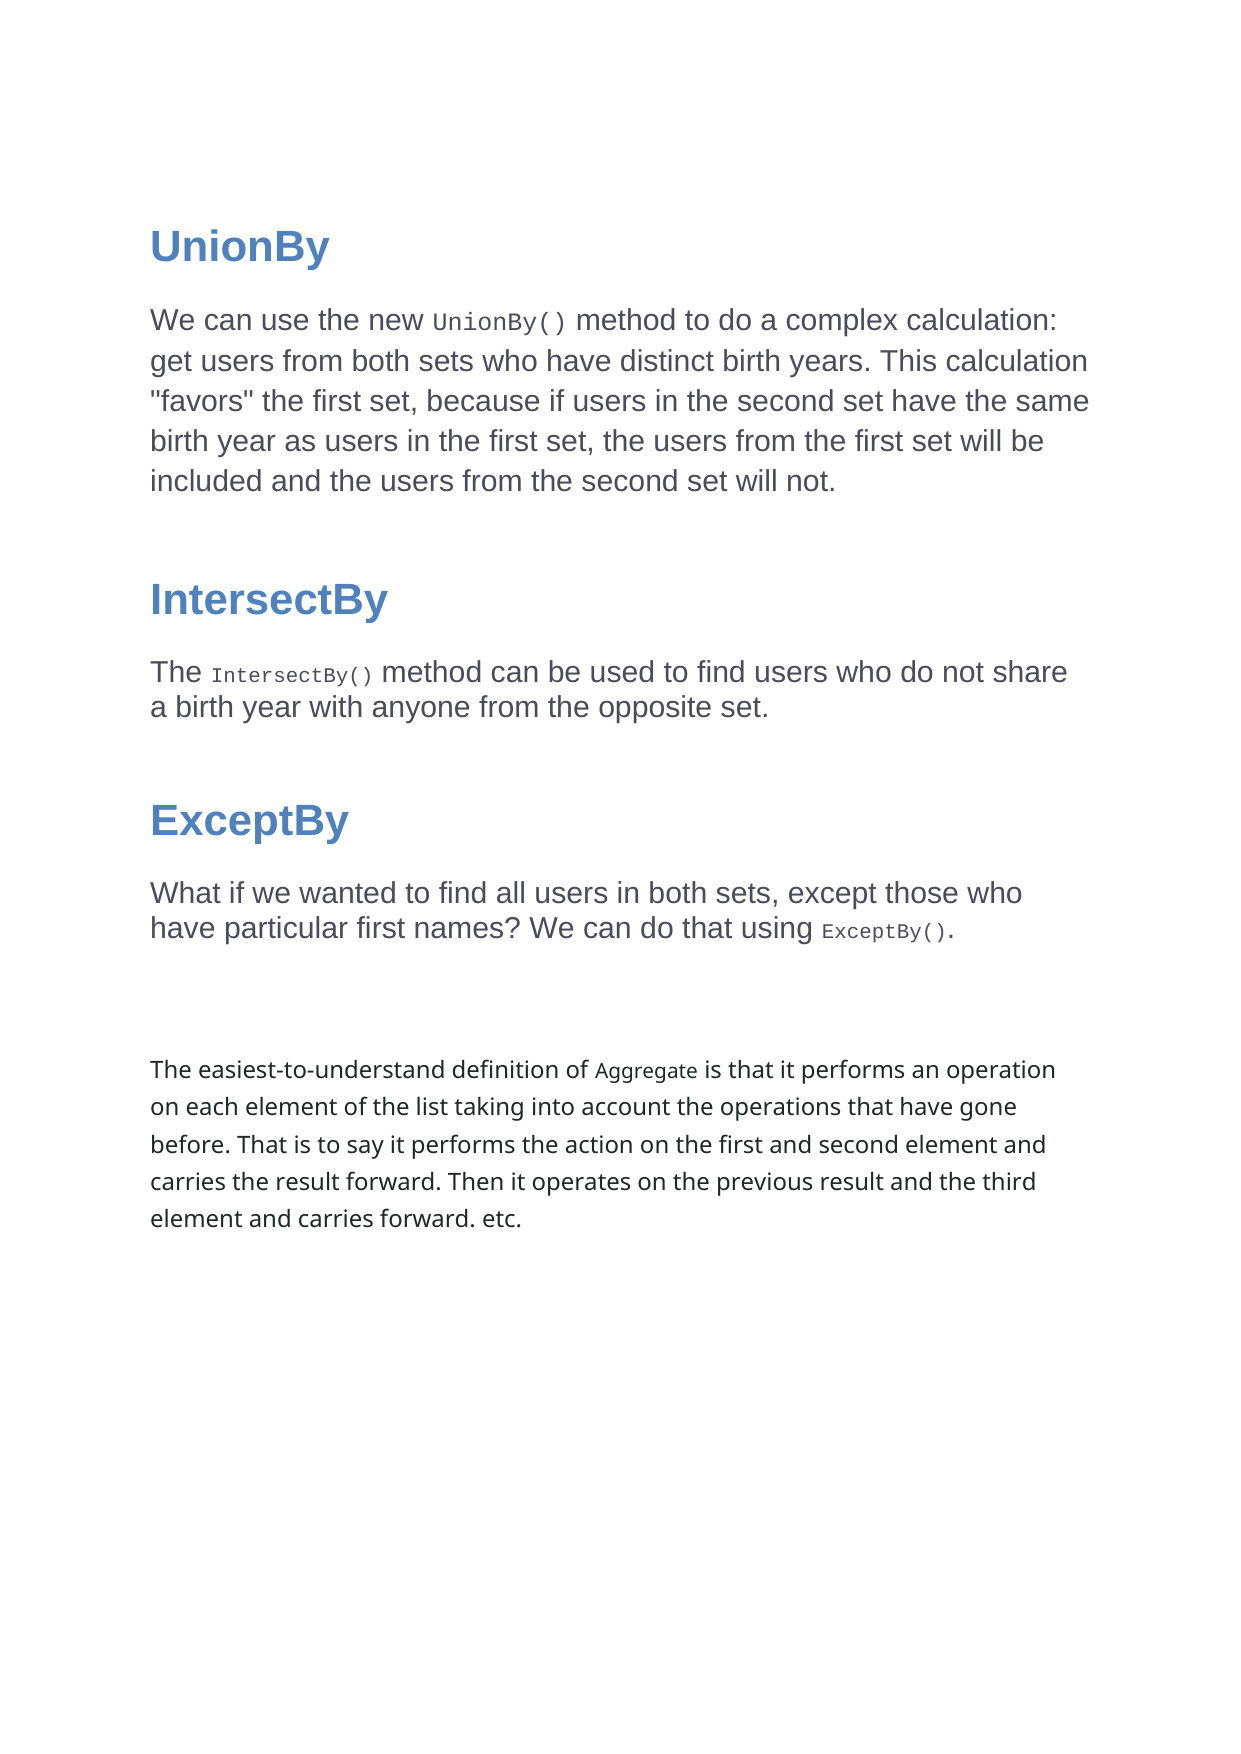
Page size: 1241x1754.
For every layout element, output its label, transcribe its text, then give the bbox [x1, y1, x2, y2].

subtitle IntersectBy [150, 573, 1090, 623]
text We can use the new UnionBy() method to do a complex calculation: get users from both sets who have distinct birth years. This calculation "favors" the first set, because if users in the second set have the same birth year as users in the first set, the users from the first set will be included and the users from the second set will not. [150, 302, 1090, 383]
text What if we wanted to find all users in both sets, except those who have particular first names? We can do that using ExceptBy(). [150, 875, 1090, 945]
subtitle ExceptBy [150, 794, 1090, 844]
subtitle UnionBy [150, 220, 1090, 271]
text We can use the new UnionBy() method to do a complex calculation: get users from both sets who have distinct birth years. This calculation "favors" the first set, because if users in the second set have the same birth year as users in the first set, the users from the first set will be included and the users from the second set will not. [150, 417, 1090, 497]
text The IntersectBy() method can be used to find users who do not share a birth year with anyone from the opposite set. [150, 654, 1090, 724]
text The easiest-to-understand definition of Aggregate is that it performs an operation on each element of the list taking into account the operations that have gone before. That is to say it performs the action on the first and second element and carries the result forward. Then it operates on the previous result and the third element and carries forward. etc. [150, 1053, 1090, 1235]
